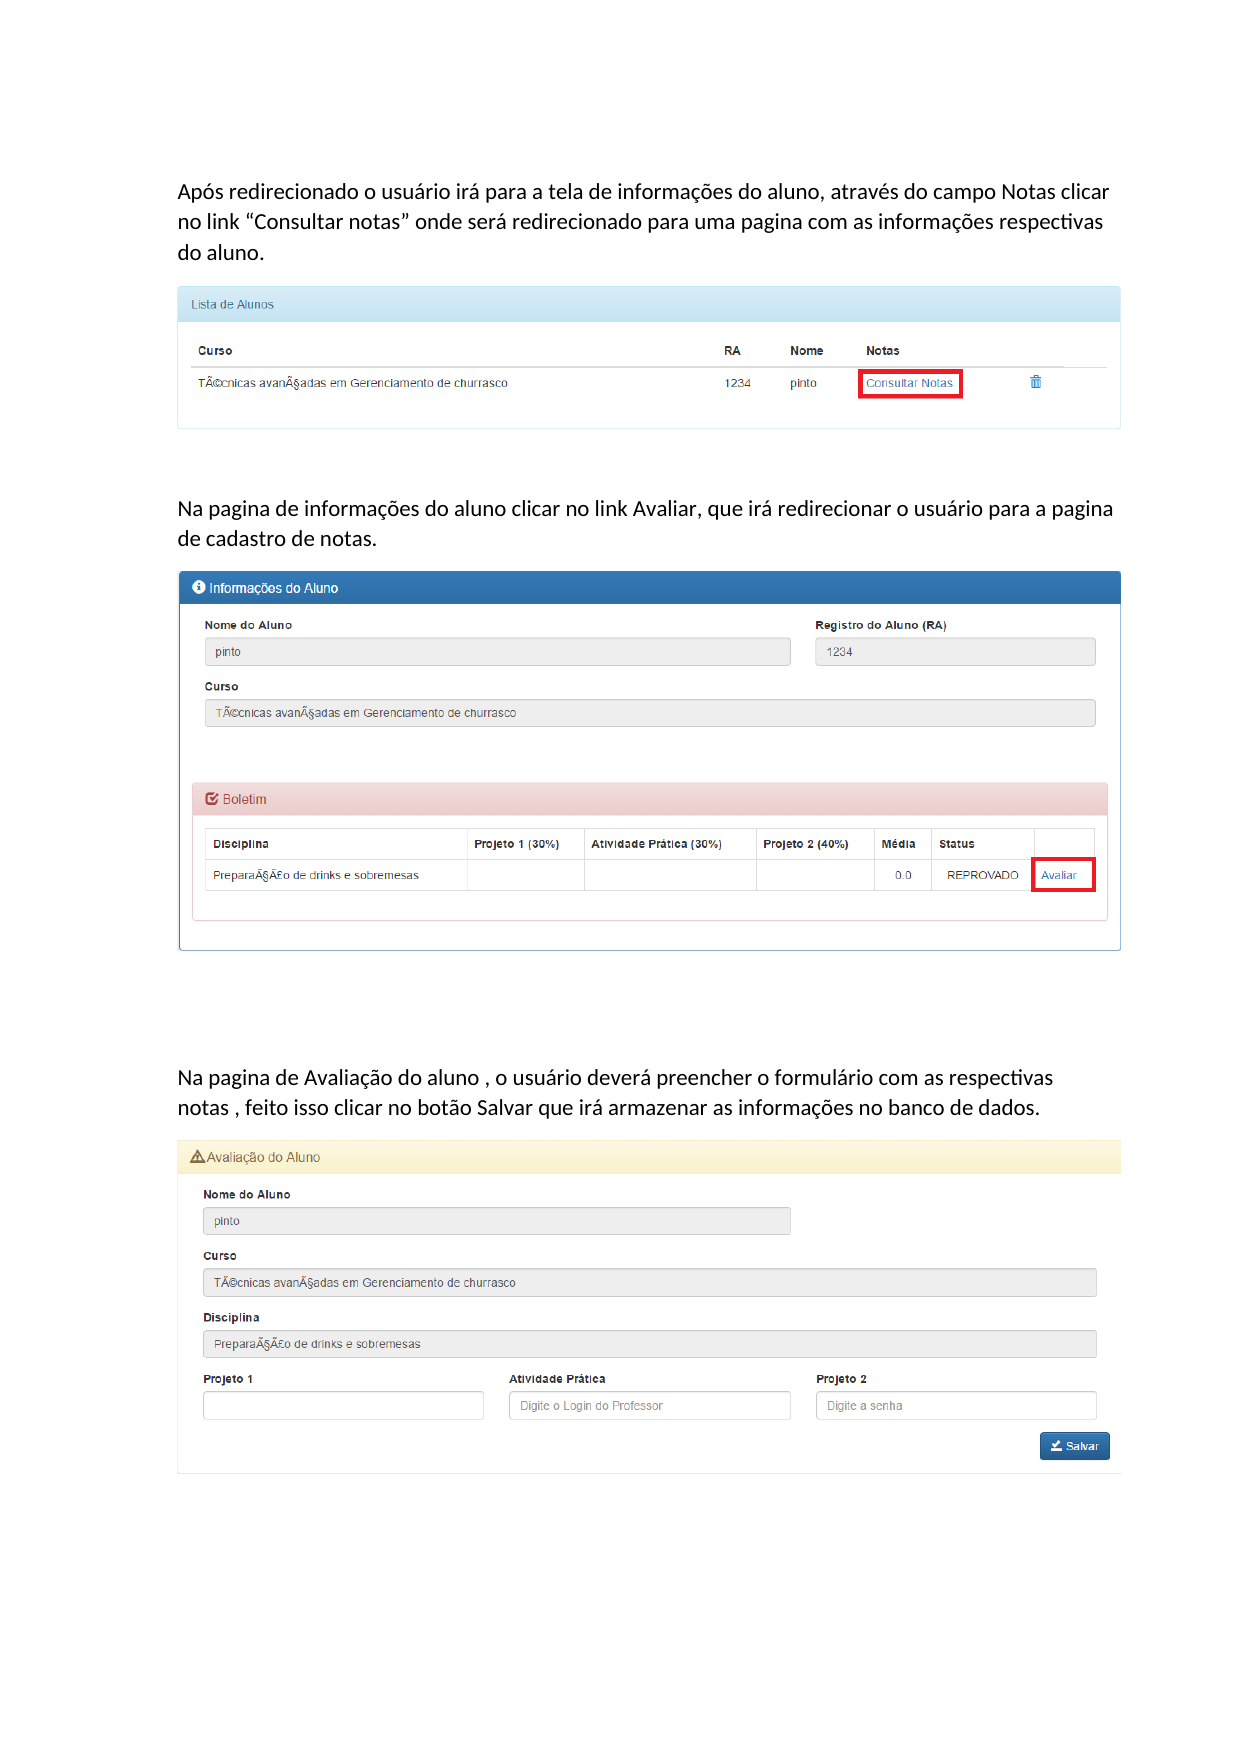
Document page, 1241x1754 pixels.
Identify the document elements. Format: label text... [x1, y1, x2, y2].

text Após redirecionado o usuário irá para a tela de informações do aluno, através do campo Notas clicar no link “Consultar notas” onde será redirecionado para uma pagina com as informações respectivas do aluno. [177, 177, 1122, 266]
picture [177, 284, 1121, 429]
text Na pagina de Avaliação do aluno , o usuário deverá preencher o formulário com as respectivas notas , feito isso clicar no botão Salvar que irá armazenar as informações no banco de dados. [177, 1063, 1122, 1122]
picture [177, 1140, 1121, 1474]
picture [177, 571, 1121, 951]
text Na pagina de informações do aluno clicar no link Avaliar, que irá redirecionar o usuário para a pagina de cadastro de notas. [177, 494, 1122, 552]
